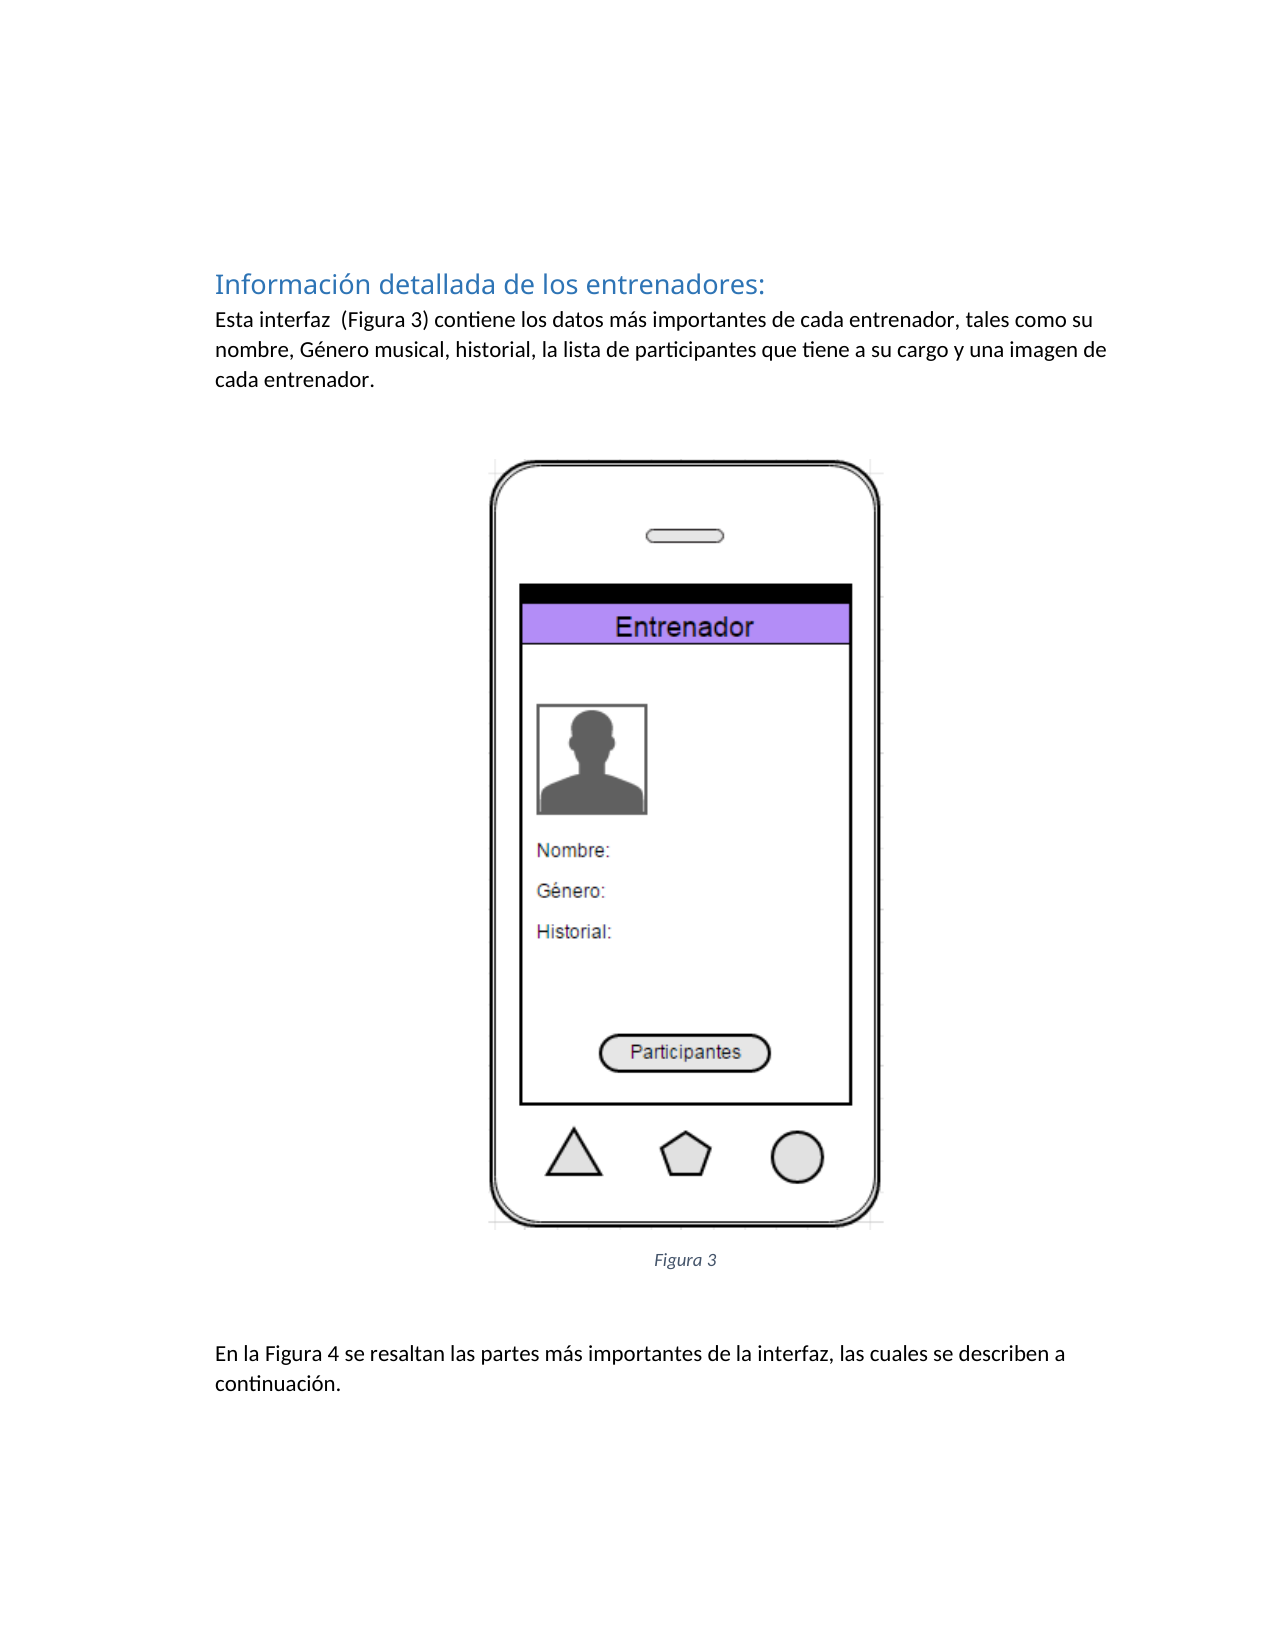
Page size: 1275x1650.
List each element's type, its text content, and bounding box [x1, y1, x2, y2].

text Figura 3 [215, 1248, 1157, 1271]
text En la Figura 3 se resaltan las partes más importantes de la interfaz, las cuales se describen a continuación. [215, 1339, 1157, 1397]
subtitle Información detallada de los entrenadores: [215, 265, 1157, 302]
text Esta interfaz (Figura 2) contiene los datos más importantes de cada entrenador, tales como su nombre, Género musical, historial, la lista de participantes que tiene a su cargo y una imagen de cada entrenador. [215, 305, 1157, 393]
picture [488, 459, 884, 1230]
